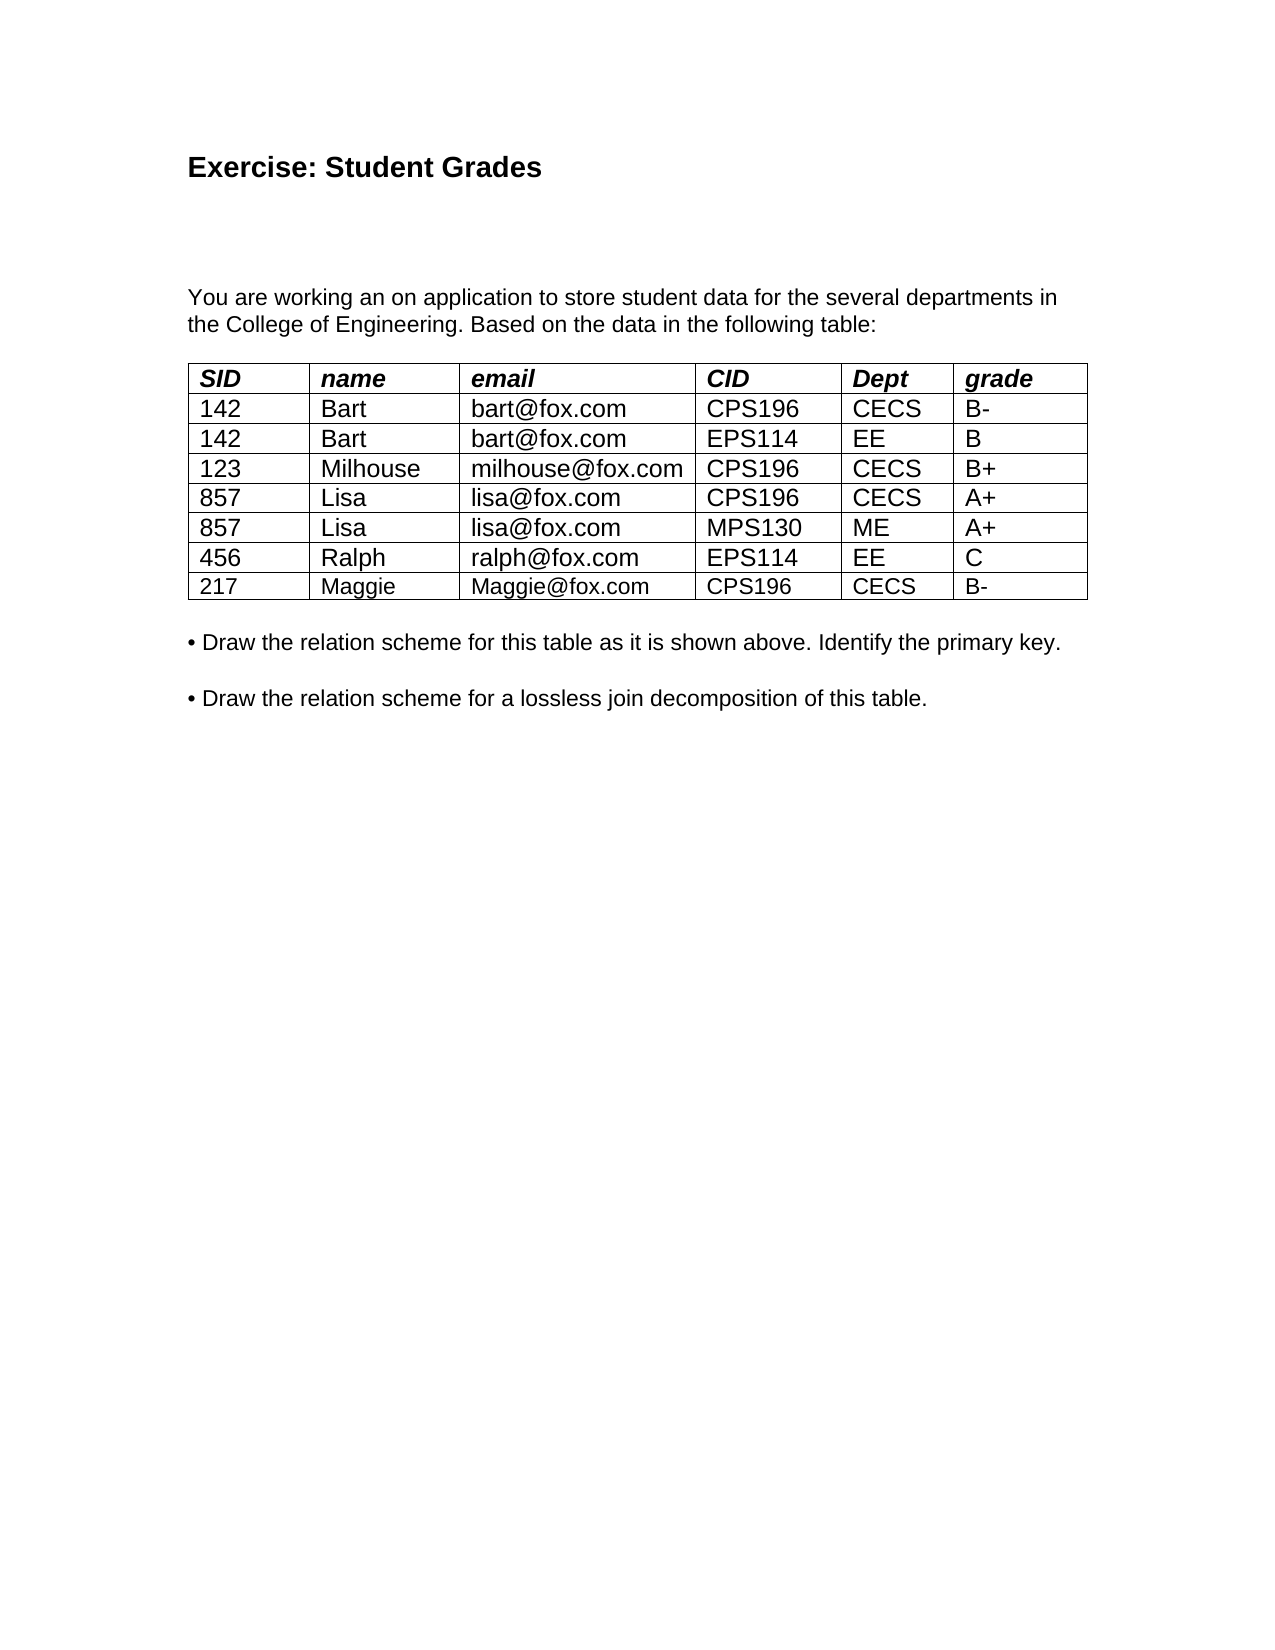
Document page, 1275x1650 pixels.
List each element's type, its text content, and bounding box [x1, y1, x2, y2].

table_cell EE [842, 424, 953, 453]
table_cell CECS [842, 484, 953, 512]
table_cell 456 [189, 543, 309, 572]
table_cell 217 [189, 573, 309, 599]
table_cell CECS [842, 454, 953, 482]
text Exercise: Student Grades [187, 150, 1087, 183]
table_cell A+ [954, 484, 1087, 512]
table_cell Lisa [310, 484, 459, 512]
table_cell B+ [954, 454, 1087, 482]
table_cell CPS196 [696, 454, 841, 482]
table_cell EE [842, 543, 953, 572]
table_cell bart@fox.com [460, 424, 695, 453]
table_cell CPS196 [696, 573, 841, 599]
table_cell Ralph [310, 543, 459, 572]
text • Draw the relation scheme for this table as it is shown above. Identify the primary key. [187, 629, 1087, 656]
table_cell Bart [310, 424, 459, 453]
table_cell B- [954, 573, 1087, 599]
table_cell Bart [310, 394, 459, 423]
table_cell ralph@fox.com [460, 543, 695, 572]
text • Draw the relation scheme for a lossless join decomposition of this table. [187, 685, 1087, 711]
table_cell EPS114 [696, 543, 841, 572]
table_header name [310, 364, 459, 393]
table_cell Lisa [310, 513, 459, 542]
table_cell B- [954, 394, 1087, 423]
table_cell CPS196 [696, 484, 841, 512]
table_cell 857 [189, 484, 309, 512]
table_cell MPS130 [696, 513, 841, 542]
table_cell 142 [189, 394, 309, 423]
table_cell bart@fox.com [460, 394, 695, 423]
table_cell A+ [954, 513, 1087, 542]
table_cell milhouse@fox.com [460, 454, 695, 482]
table_header email [460, 364, 695, 393]
table_cell ME [842, 513, 953, 542]
table_cell C [954, 543, 1087, 572]
table_cell Maggie [310, 573, 459, 599]
table_cell Maggie@fox.com [460, 573, 695, 599]
table_cell B [954, 424, 1087, 453]
table_cell CPS196 [696, 394, 841, 423]
table_header grade [954, 364, 1087, 393]
table_cell lisa@fox.com [460, 484, 695, 512]
table_cell CECS [842, 394, 953, 423]
text You are working an on application to store student data for the several departments in the College of Engineering. Based on the data in the following table: [187, 284, 1087, 337]
table_cell 123 [189, 454, 309, 482]
table_cell 142 [189, 424, 309, 453]
table_cell EPS114 [696, 424, 841, 453]
table_cell lisa@fox.com [460, 513, 695, 542]
table_cell 857 [189, 513, 309, 542]
table_cell Milhouse [310, 454, 459, 482]
table_header CID [696, 364, 841, 393]
table_header SID [189, 364, 309, 393]
table_cell CECS [842, 573, 953, 599]
table_header Dept [842, 364, 953, 393]
